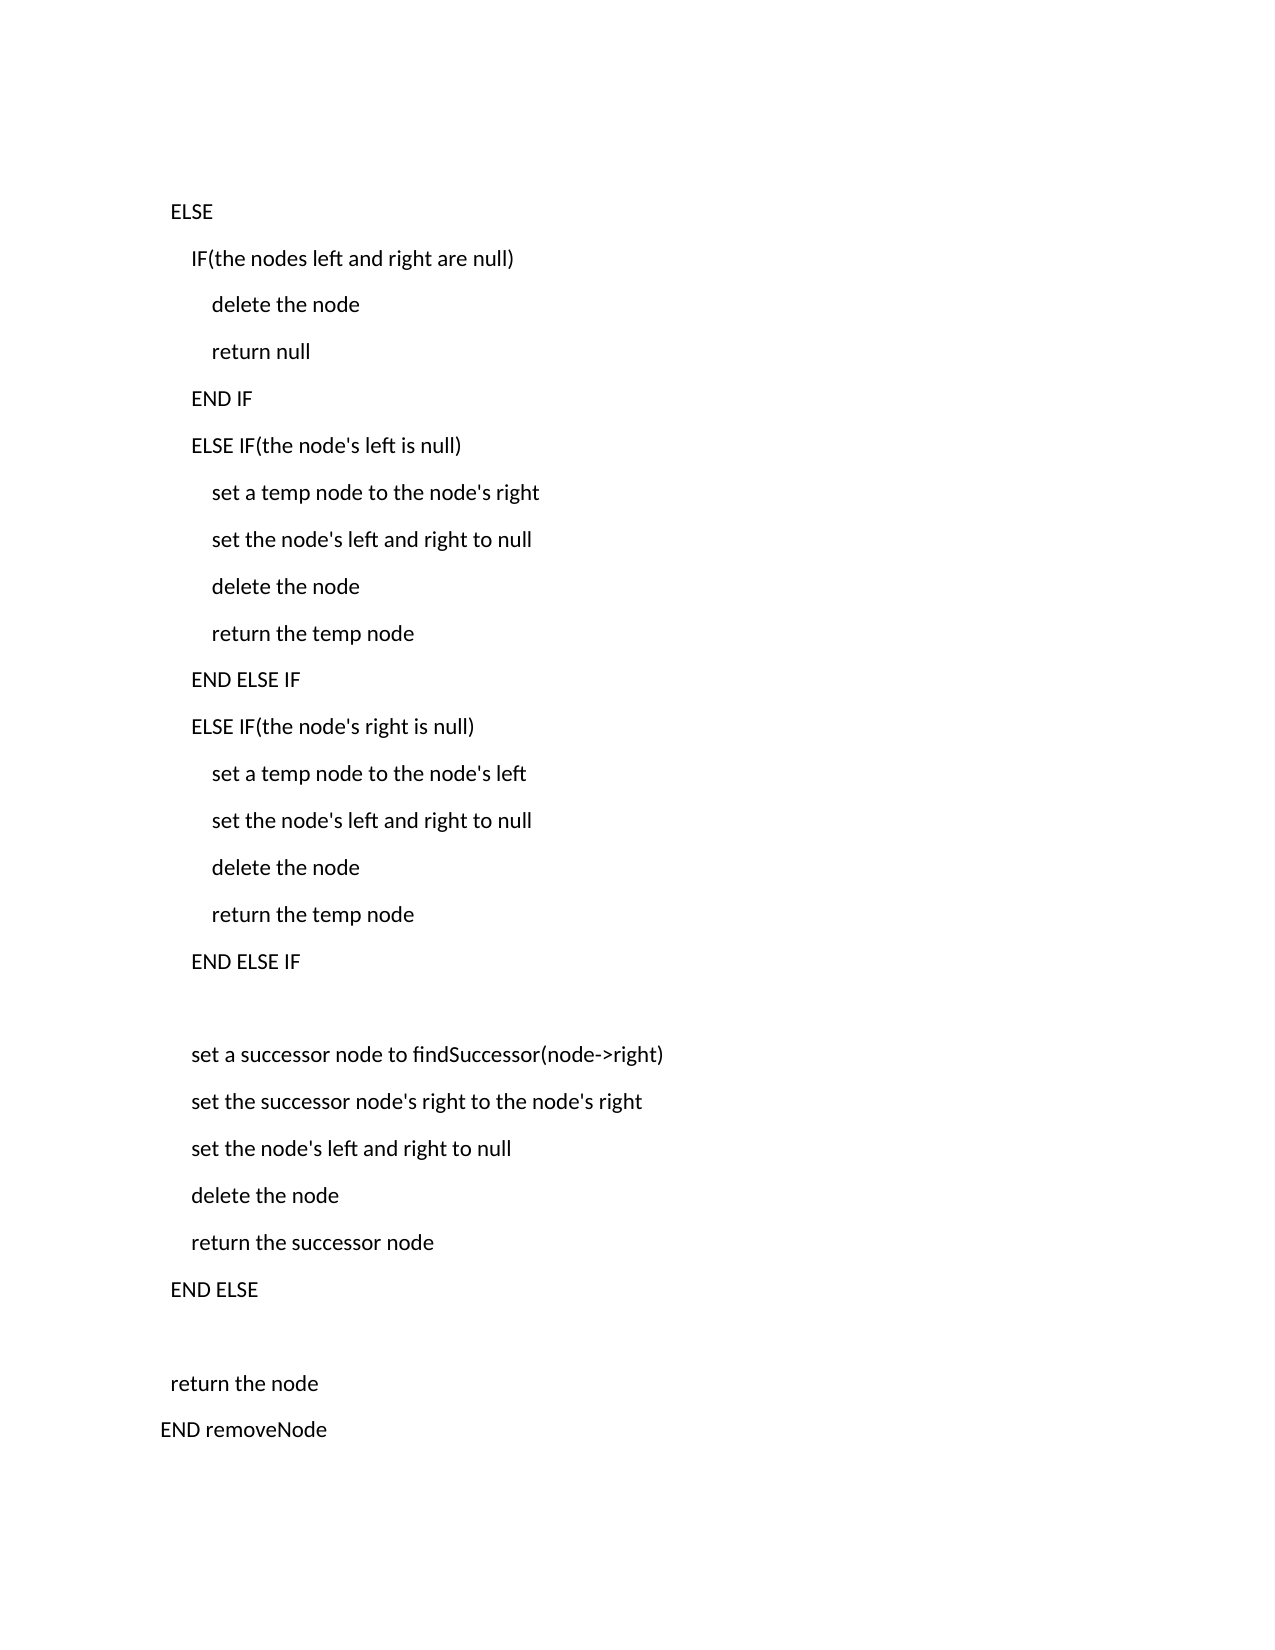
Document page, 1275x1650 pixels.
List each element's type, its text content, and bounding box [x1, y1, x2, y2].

text END ELSE IF [150, 666, 1125, 694]
text return the node [150, 1369, 1125, 1397]
text delete the node [150, 291, 1125, 319]
text set a successor node to findSuccessor(node->right) [150, 1041, 1125, 1069]
text set the node's left and right to null [150, 806, 1125, 834]
text END ELSE IF [150, 947, 1125, 975]
text delete the node [150, 572, 1125, 600]
text ELSE IF(the node's left is null) [150, 431, 1125, 459]
text END removeNode [150, 1416, 1125, 1444]
text END ELSE [150, 1275, 1125, 1303]
text delete the node [150, 1181, 1125, 1209]
text set the successor node's right to the node's right [150, 1087, 1125, 1116]
text return the temp node [150, 619, 1125, 647]
text return the temp node [150, 900, 1125, 928]
text return the successor node [150, 1228, 1125, 1256]
text set a temp node to the node's right [150, 478, 1125, 506]
text set the node's left and right to null [150, 525, 1125, 553]
text ELSE IF(the node's right is null) [150, 712, 1125, 741]
text IF(the nodes left and right are null) [150, 244, 1125, 272]
text delete the node [150, 853, 1125, 881]
text set the node's left and right to null [150, 1134, 1125, 1162]
text set a temp node to the node's left [150, 759, 1125, 787]
text return null [150, 337, 1125, 366]
text END IF [150, 384, 1125, 412]
text ELSE [150, 197, 1125, 225]
